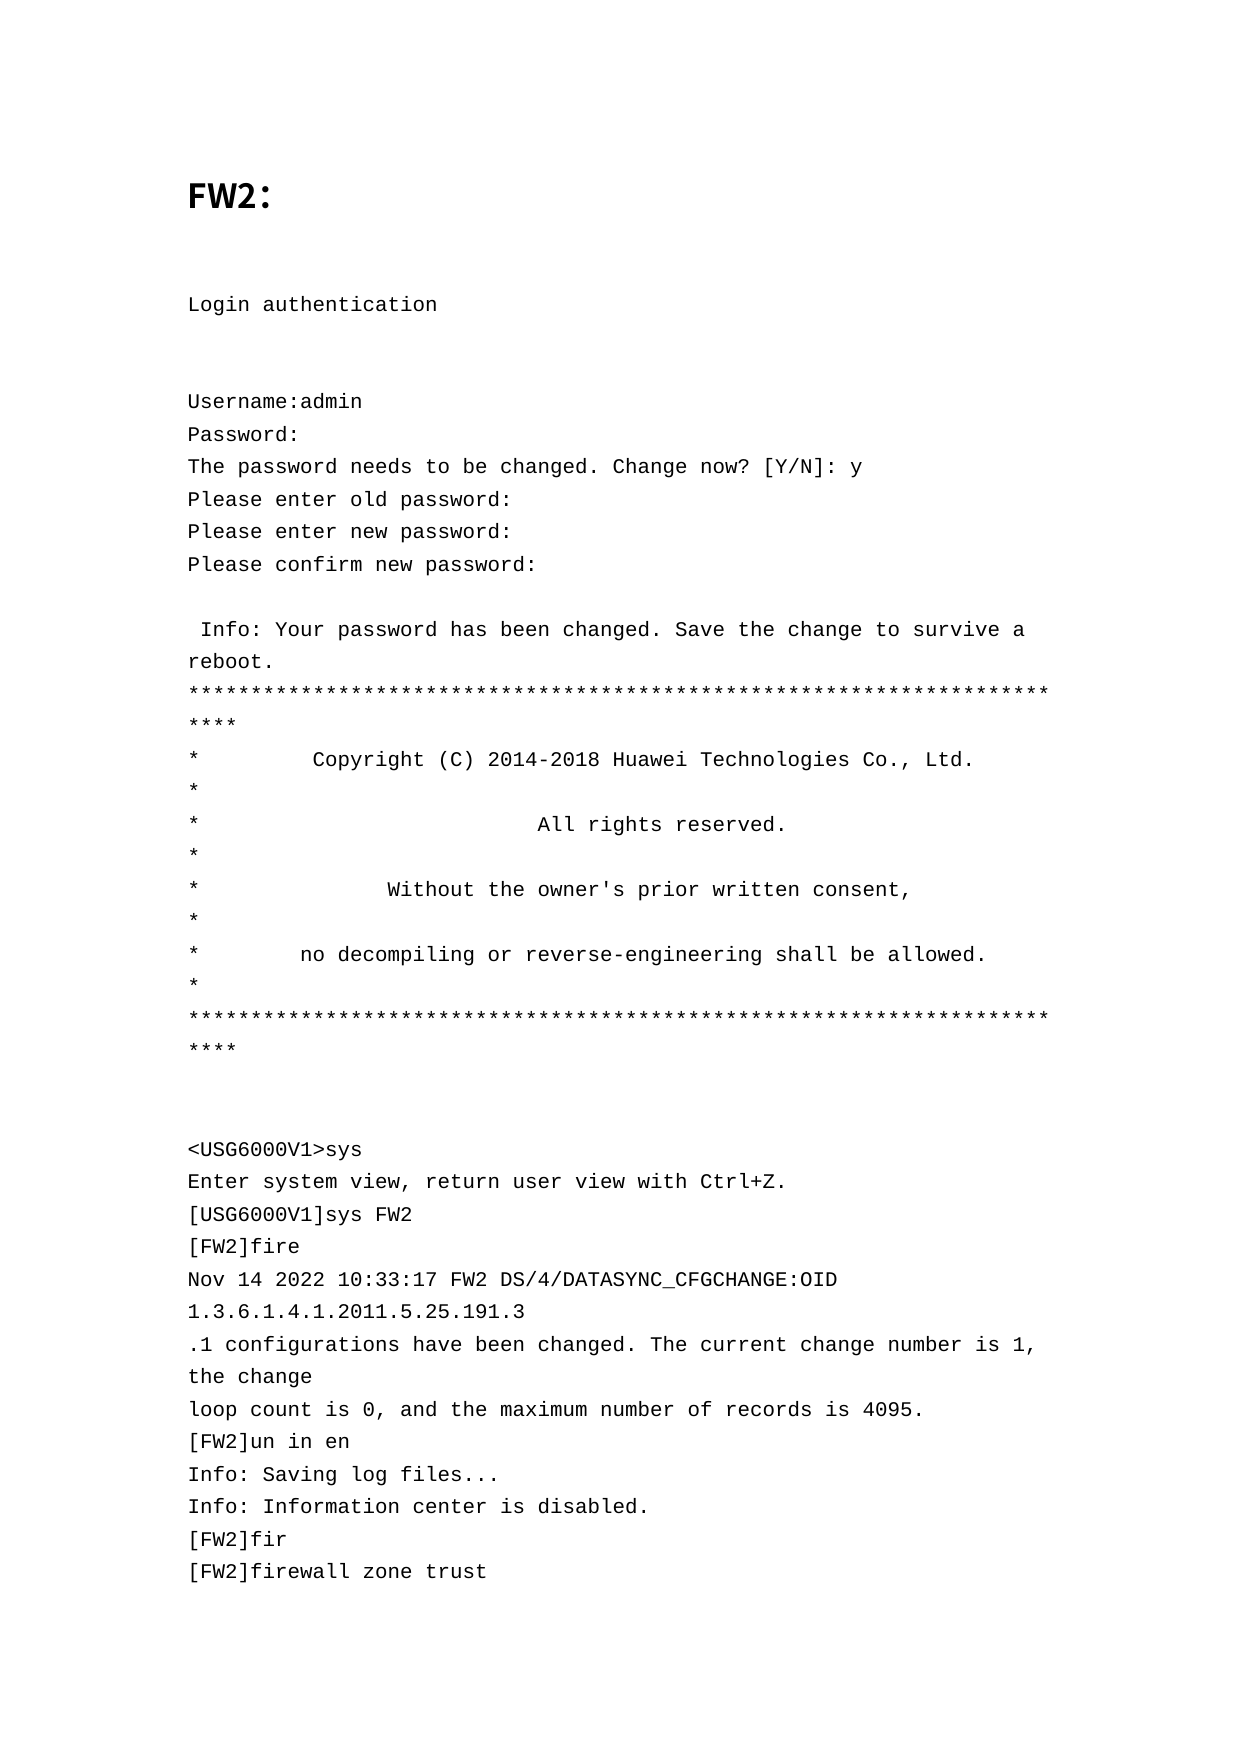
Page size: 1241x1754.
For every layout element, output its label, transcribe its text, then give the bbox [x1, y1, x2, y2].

text Please enter new password: [187, 517, 1053, 549]
text Username:admin [187, 387, 1053, 419]
text ************************************************************************* [187, 1004, 1053, 1069]
text * no decompiling or reverse-engineering shall be allowed. * [187, 939, 1053, 1004]
text [FW2]fir [187, 1524, 1053, 1557]
text Enter system view, return user view with Ctrl+Z. [187, 1167, 1053, 1199]
text * All rights reserved. * [187, 809, 1053, 874]
text [FW2]fire [187, 1232, 1053, 1264]
text .1 configurations have been changed. The current change number is 1, the change [187, 1329, 1053, 1394]
text Info: Saving log files... [187, 1459, 1053, 1492]
text Password: [187, 419, 1053, 452]
text Info: Information center is disabled. [187, 1492, 1053, 1524]
text * Without the owner's prior written consent, * [187, 874, 1053, 939]
text The password needs to be changed. Change now? [Y/N]: y [187, 452, 1053, 484]
subtitle FW2： [187, 162, 1053, 227]
text [USG6000V1]sys FW2 [187, 1199, 1053, 1232]
text loop count is 0, and the maximum number of records is 4095. [187, 1394, 1053, 1427]
text Please enter old password: [187, 484, 1053, 517]
text [FW2]firewall zone trust [187, 1557, 1053, 1589]
text Login authentication [187, 289, 1053, 322]
text <USG6000V1>sys [187, 1134, 1053, 1167]
text ************************************************************************* [187, 679, 1053, 744]
text [FW2]un in en [187, 1427, 1053, 1459]
text Please confirm new password: [187, 549, 1053, 582]
text * Copyright (C) 2014-2018 Huawei Technologies Co., Ltd. * [187, 744, 1053, 809]
text Nov 14 2022 10:33:17 FW2 DS/4/DATASYNC_CFGCHANGE:OID 1.3.6.1.4.1.2011.5.25.191.3 [187, 1264, 1053, 1329]
text Info: Your password has been changed. Save the change to survive a reboot. [187, 614, 1053, 679]
